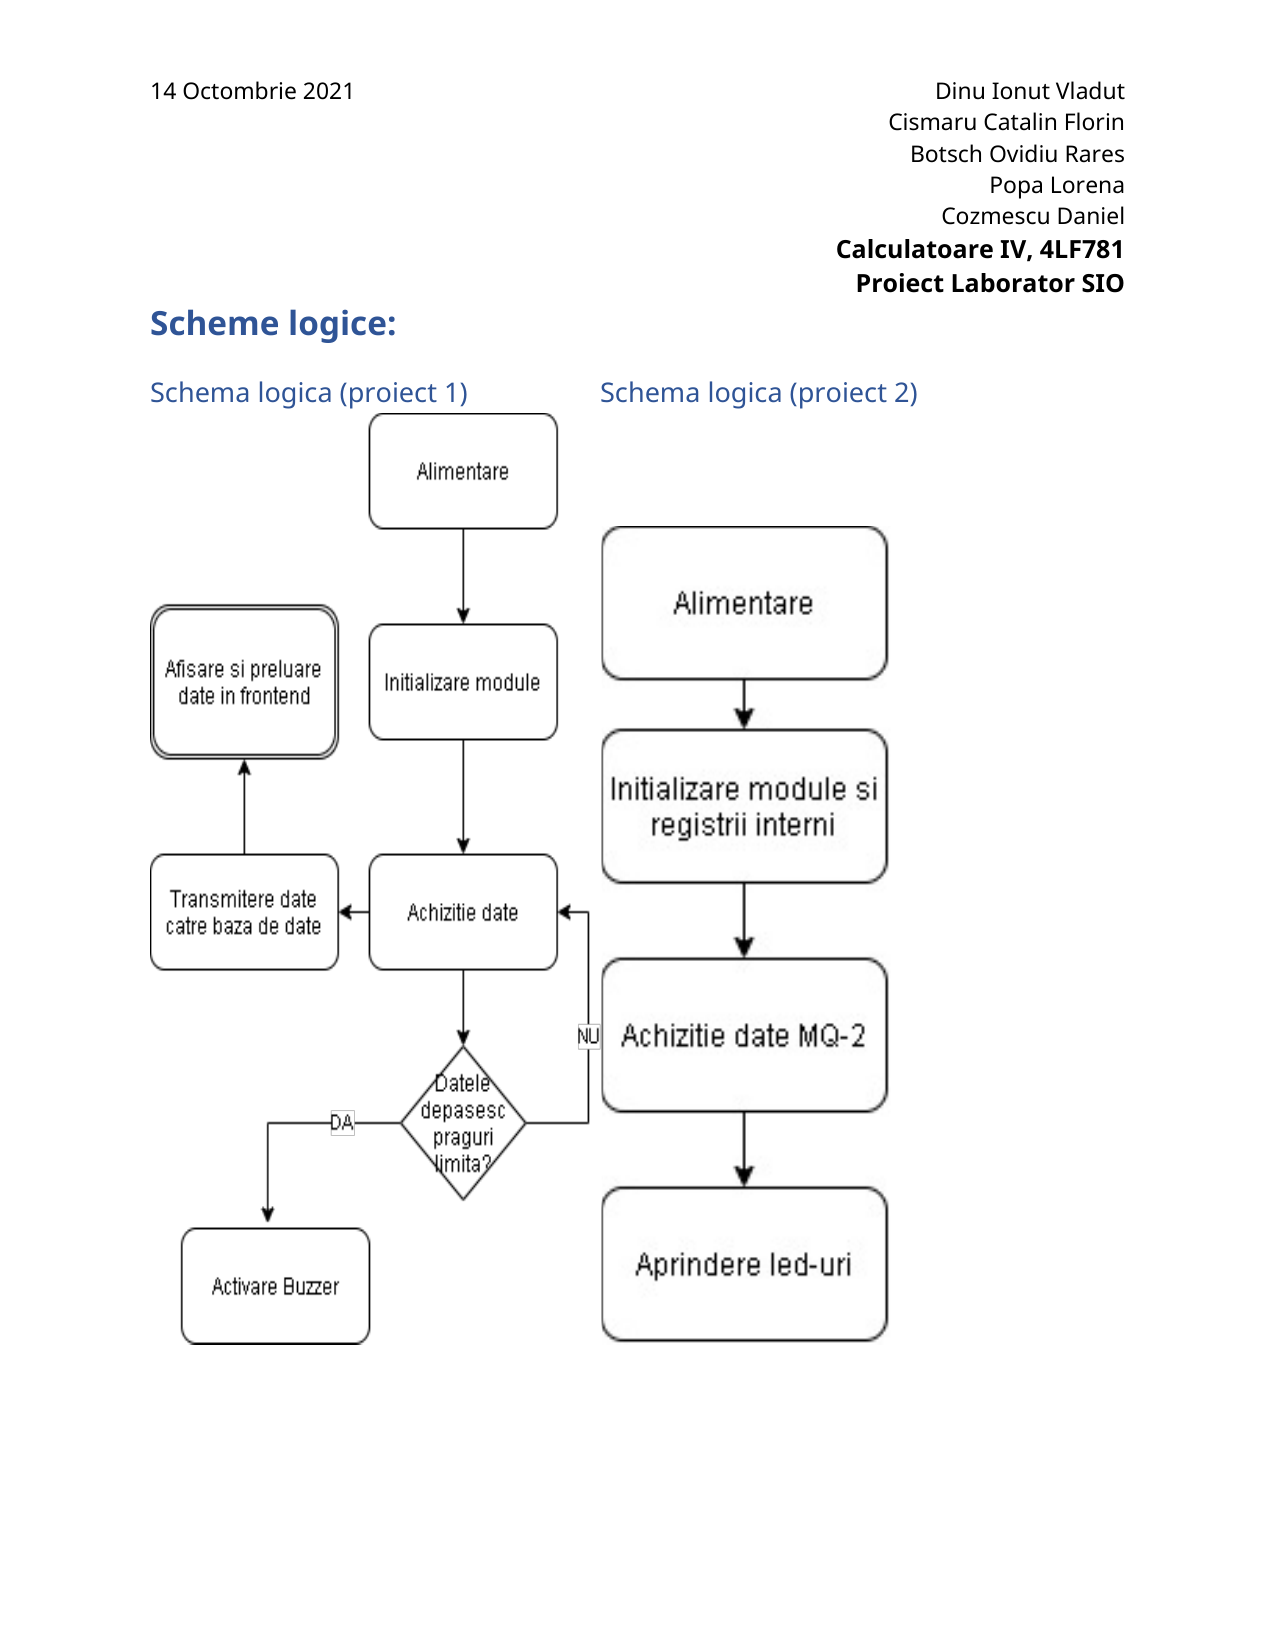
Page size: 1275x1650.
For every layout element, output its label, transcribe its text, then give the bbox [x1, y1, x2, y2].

subtitle Schema logica (proiect 1) Schema logica (proiect 2) [150, 373, 1125, 410]
picture [150, 413, 891, 1345]
subtitle Scheme logice: [150, 299, 1125, 345]
